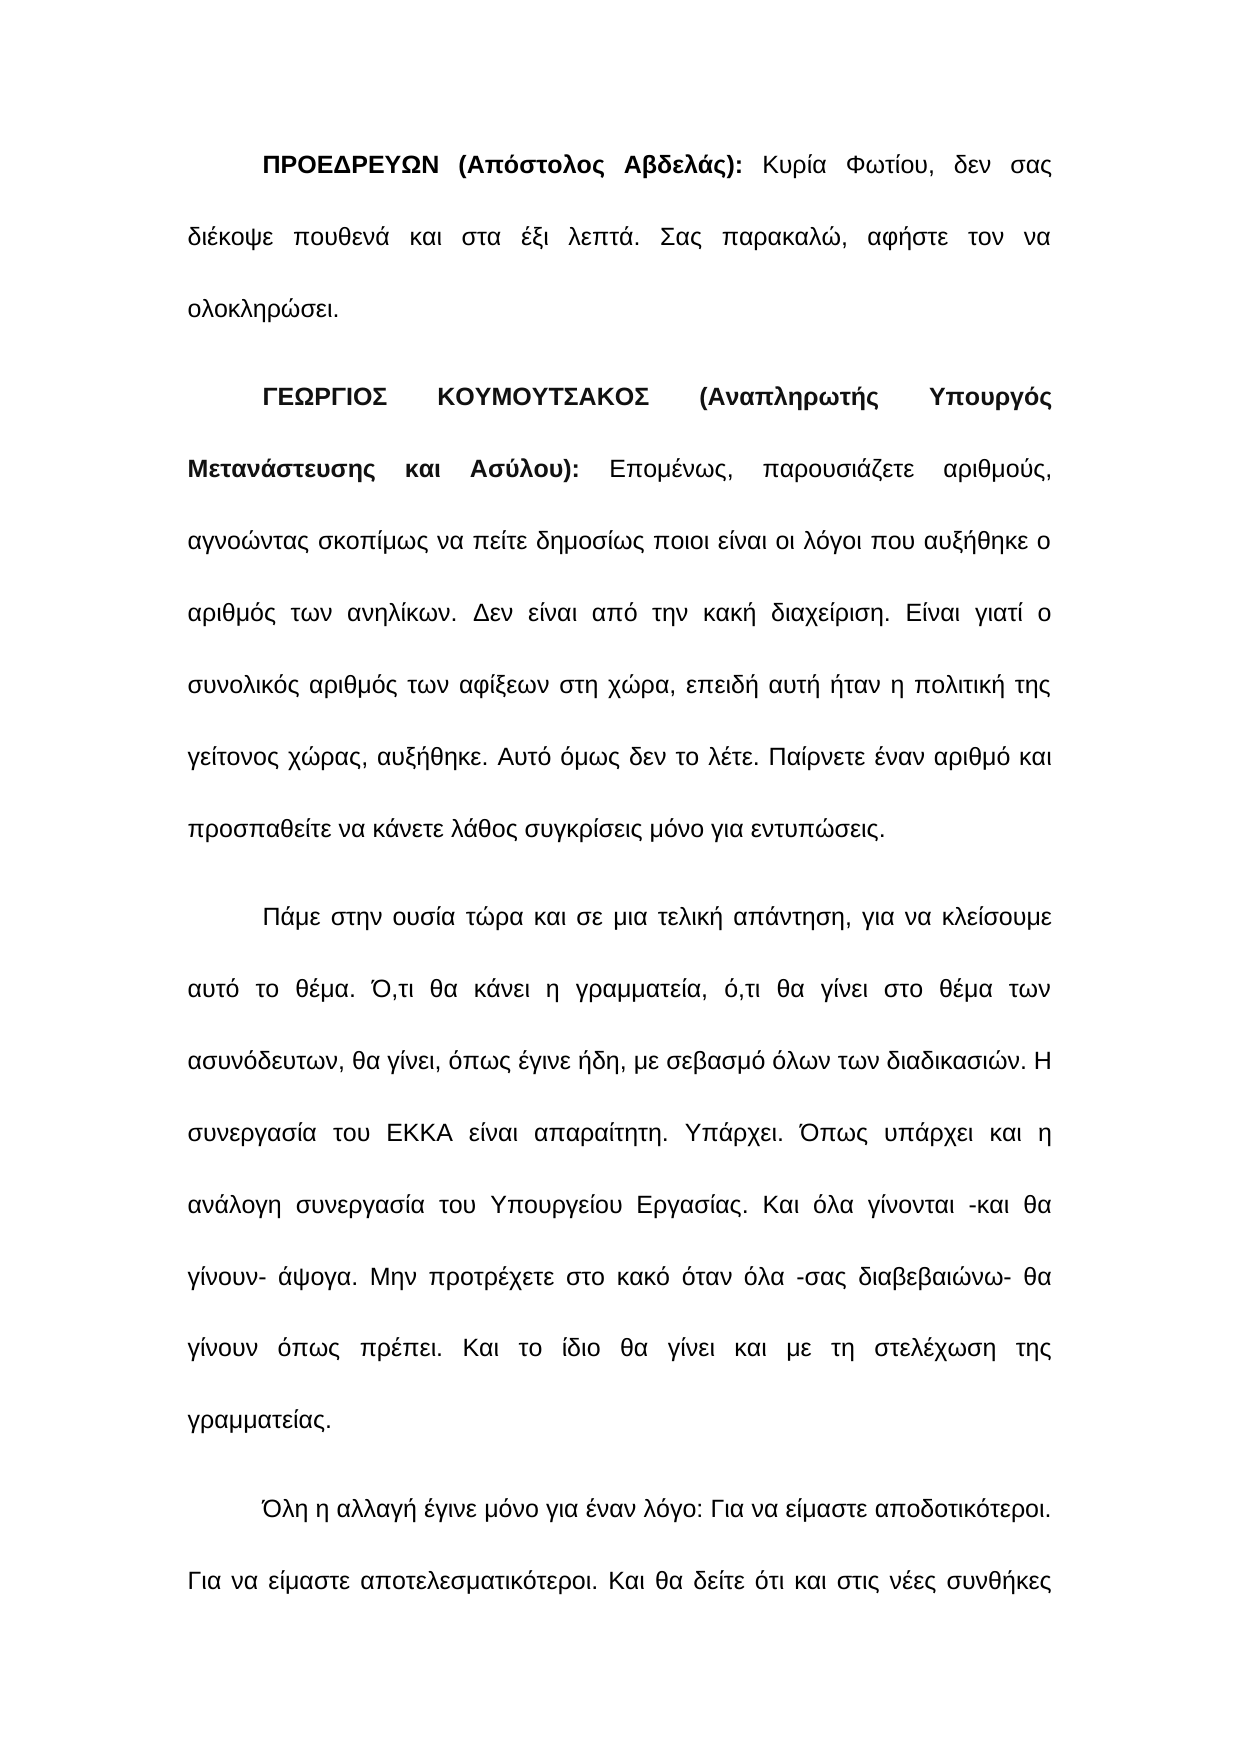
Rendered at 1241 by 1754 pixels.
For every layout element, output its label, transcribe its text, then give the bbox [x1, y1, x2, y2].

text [187, 1494, 1053, 1594]
text ΠΡΟΕΔΡΕΥΩΝ (Απόστολος Αβδελάς): Κυρία Φωτίου, δεν σας διέκοψε πουθενά και στα έξι λεπτά. Σας παρακαλώ, αφήστε τον να ολοκληρώσει. [187, 150, 1053, 322]
text ΓΕΩΡΓΙΟΣ ΚΟΥΜΟΥΤΣΑΚΟΣ (Αναπληρωτής Υπουργός Μετανάστευσης και Ασύλου): Επομένως, παρουσιάζετε αριθμούς, αγνοώντας σκοπίμως να πείτε δημοσίως ποιοι είναι οι λόγοι που αυξήθηκε ο αριθμός των ανηλίκων. Δεν είναι από την κακή διαχείριση. Είναι γιατί ο συνολικός αριθμός των αφίξεων στη χώρα, επειδή αυτή ήταν η πολιτική της γείτονος χώρας, αυξήθηκε. Αυτό όμως δεν το λέτε. Παίρνετε έναν αριθμό και προσπαθείτε να κάνετε λάθος συγκρίσεις μόνο για εντυπώσεις. [187, 382, 1053, 842]
text Πάμε στην ουσία τώρα και σε μια τελική απάντηση, για να κλείσουμε αυτό το θέμα. Ό,τι θα κάνει η γραμματεία, ό,τι θα γίνει στο θέμα των ασυνόδευτων, θα γίνει, όπως έγινε ήδη, με σεβασμό όλων των διαδικασιών. Η συνεργασία του ΕΚΚΑ είναι απαραίτητη. Υπάρχει. Όπως υπάρχει και η ανάλογη συνεργασία του Υπουργείου Εργασίας. Και όλα γίνονται -και θα γίνουν- άψογα. Μην προτρέχετε στο κακό όταν όλα -σας διαβεβαιώνω- θα γίνουν όπως πρέπει. Και το ίδιο θα γίνει και με τη στελέχωση της γραμματείας. [187, 902, 1053, 1434]
